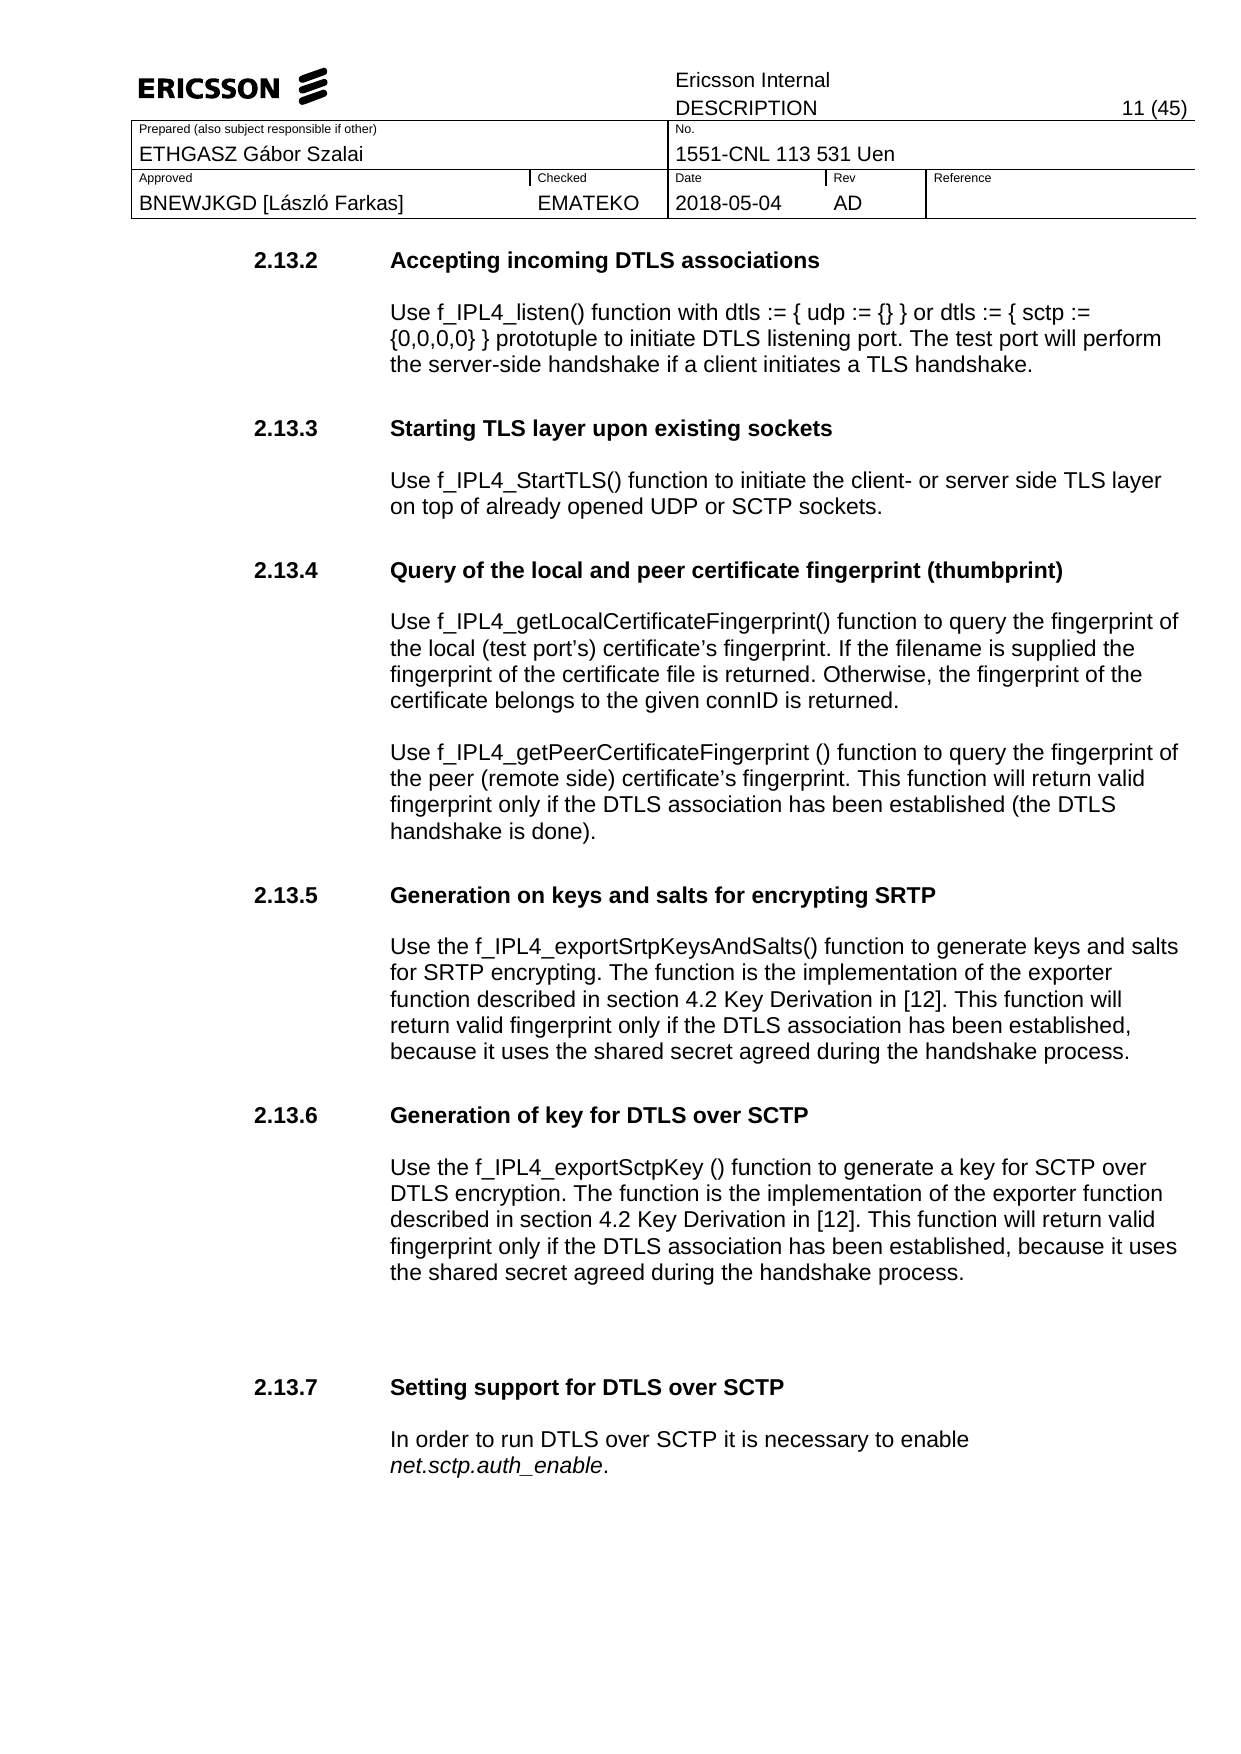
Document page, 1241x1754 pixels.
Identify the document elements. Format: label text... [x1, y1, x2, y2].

subtitle Generation on keys and salts for encrypting SRTP [254, 882, 1181, 908]
subtitle Setting support for DTLS over SCTP [254, 1374, 1181, 1401]
text Use f_IPL4_listen() function with dtls := { udp := {} } or dtls := { sctp := {0,0,0,0} } prototuple to initiate DTLS listening port. The test port will perform the server-side handshake if a client initiates a TLS handshake. [390, 299, 1181, 378]
text In order to run DTLS over SCTP it is necessary to enable net.sctp.auth_enable. [390, 1426, 1181, 1478]
subtitle Generation of key for DTLS over SCTP [254, 1102, 1181, 1128]
text Use f_IPL4_getLocalCertificateFingerprint() function to query the fingerprint of the local (test port’s) certificate’s fingerprint. If the filename is supplied the fingerprint of the certificate file is returned. Otherwise, the fingerprint of the certificate belongs to the given connID is returned. [390, 608, 1181, 714]
subtitle Starting TLS layer upon existing sockets [254, 415, 1181, 442]
subtitle Query of the local and peer certificate fingerprint (thumbprint) [254, 557, 1181, 583]
text Use f_IPL4_StartTLS() function to initiate the client- or server side TLS layer on top of already opened UDP or SCTP sockets. [390, 467, 1181, 519]
text Use the f_IPL4_exportSctpKey () function to generate a key for SCTP over DTLS encryption. The function is the implementation of the exporter function described in section 4.2 Key Derivation in [12]. This function will return valid fingerprint only if the DTLS association has been established, because it uses the shared secret agreed during the handshake process. [390, 1153, 1181, 1285]
subtitle Accepting incoming DTLS associations [254, 247, 1181, 274]
text Use the f_IPL4_exportSrtpKeysAndSalts() function to generate keys and salts for SRTP encrypting. The function is the implementation of the exporter function described in section 4.2 Key Derivation in [12]. This function will return valid fingerprint only if the DTLS association has been established, because it uses the shared secret agreed during the handshake process. [390, 933, 1181, 1065]
text Use f_IPL4_getPeerCertificateFingerprint () function to query the fingerprint of the peer (remote side) certificate’s fingerprint. This function will return valid fingerprint only if the DTLS association has been established (the DTLS handshake is done). [390, 739, 1181, 844]
